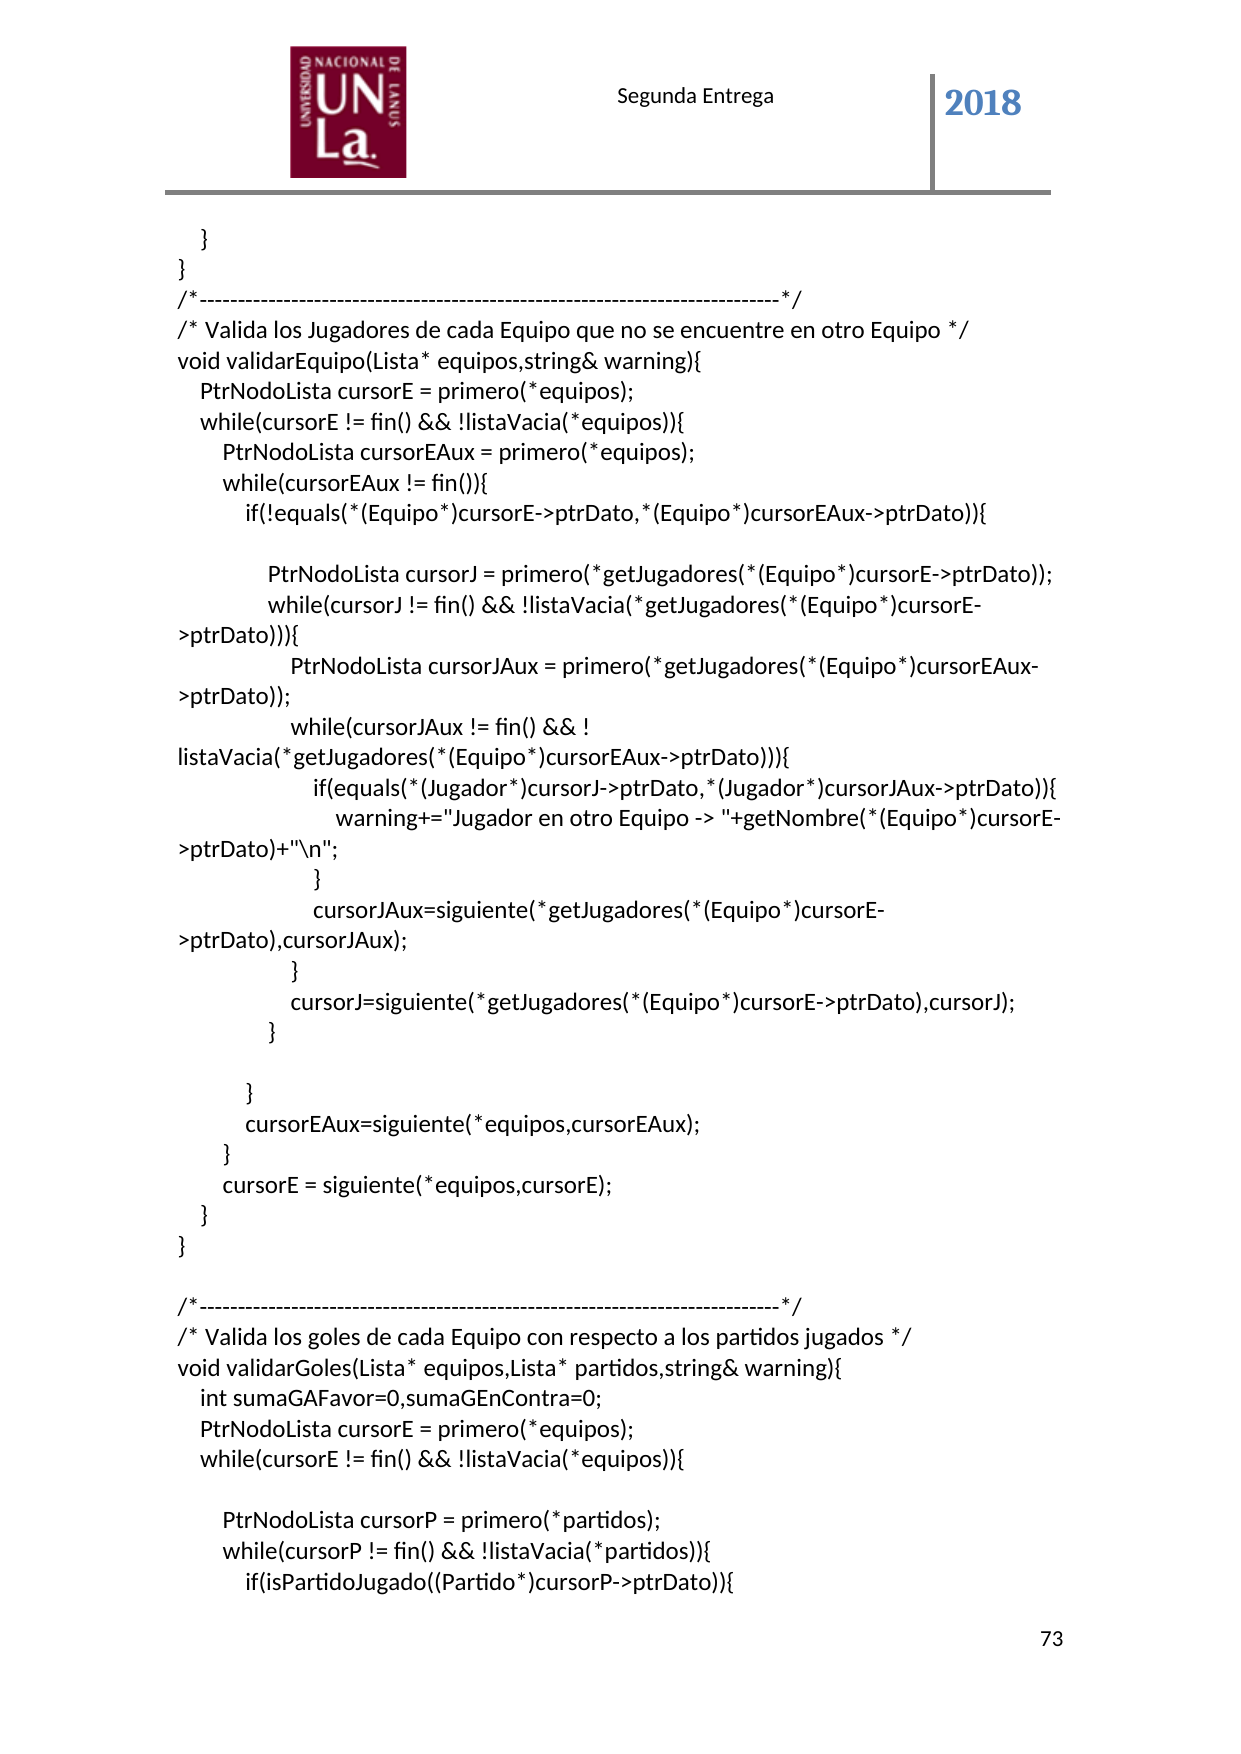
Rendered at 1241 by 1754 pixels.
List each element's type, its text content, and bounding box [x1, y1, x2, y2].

text } [177, 1016, 1063, 1047]
text PtrNodoLista cursorE = primero(*equipos); [177, 1413, 1063, 1443]
text } [177, 955, 1063, 986]
text /* Valida los Jugadores de cada Equipo que no se encuentre en otro Equipo */ [177, 314, 1063, 345]
text while(cursorE != fin() && !listaVacia(*equipos)){ [177, 406, 1063, 436]
text cursorE = siguiente(*equipos,cursorE); [177, 1169, 1063, 1199]
text } [177, 223, 1063, 253]
text int sumaGAFavor=0,sumaGEnContra=0; [177, 1382, 1063, 1413]
text void validarEquipo(Lista* equipos,string& warning){ [177, 345, 1063, 375]
text if(equals(*(Jugador*)cursorJ->ptrDato,*(Jugador*)cursorJAux->ptrDato)){ [177, 772, 1063, 803]
text /*----------------------------------------------------------------------------*/ [177, 284, 1063, 314]
text while(cursorJ != fin() && !listaVacia(*getJugadores(*(Equipo*)cursorE->ptrDato))){ [177, 589, 1063, 650]
text if(isPartidoJugado((Partido*)cursorP->ptrDato)){ [177, 1566, 1063, 1596]
text if(!equals(*(Equipo*)cursorE->ptrDato,*(Equipo*)cursorEAux->ptrDato)){ [177, 497, 1063, 528]
text cursorJAux=siguiente(*getJugadores(*(Equipo*)cursorE->ptrDato),cursorJAux); [177, 894, 1063, 955]
text /* Valida los goles de cada Equipo con respecto a los partidos jugados */ [177, 1321, 1063, 1352]
text PtrNodoLista cursorE = primero(*equipos); [177, 375, 1063, 406]
text while(cursorE != fin() && !listaVacia(*equipos)){ [177, 1443, 1063, 1474]
text PtrNodoLista cursorEAux = primero(*equipos); [177, 436, 1063, 467]
text PtrNodoLista cursorP = primero(*partidos); [177, 1504, 1063, 1535]
text } [177, 253, 1063, 284]
text warning+="Jugador en otro Equipo -> "+getNombre(*(Equipo*)cursorE->ptrDato)+"\n"; [177, 803, 1063, 864]
text while(cursorJAux != fin() && !listaVacia(*getJugadores(*(Equipo*)cursorEAux->ptrDato))){ [177, 711, 1063, 772]
text } [177, 1230, 1063, 1260]
text } [177, 864, 1063, 894]
text } [177, 1199, 1063, 1230]
text } [177, 1138, 1063, 1169]
text PtrNodoLista cursorJAux = primero(*getJugadores(*(Equipo*)cursorEAux->ptrDato)); [177, 650, 1063, 711]
text while(cursorEAux != fin()){ [177, 467, 1063, 497]
text while(cursorP != fin() && !listaVacia(*partidos)){ [177, 1535, 1063, 1566]
text cursorEAux=siguiente(*equipos,cursorEAux); [177, 1108, 1063, 1138]
picture [289, 45, 407, 178]
text /*----------------------------------------------------------------------------*/ [177, 1291, 1063, 1321]
text PtrNodoLista cursorJ = primero(*getJugadores(*(Equipo*)cursorE->ptrDato)); [177, 558, 1063, 589]
text } [177, 1077, 1063, 1108]
text cursorJ=siguiente(*getJugadores(*(Equipo*)cursorE->ptrDato),cursorJ); [177, 986, 1063, 1016]
text void validarGoles(Lista* equipos,Lista* partidos,string& warning){ [177, 1352, 1063, 1382]
